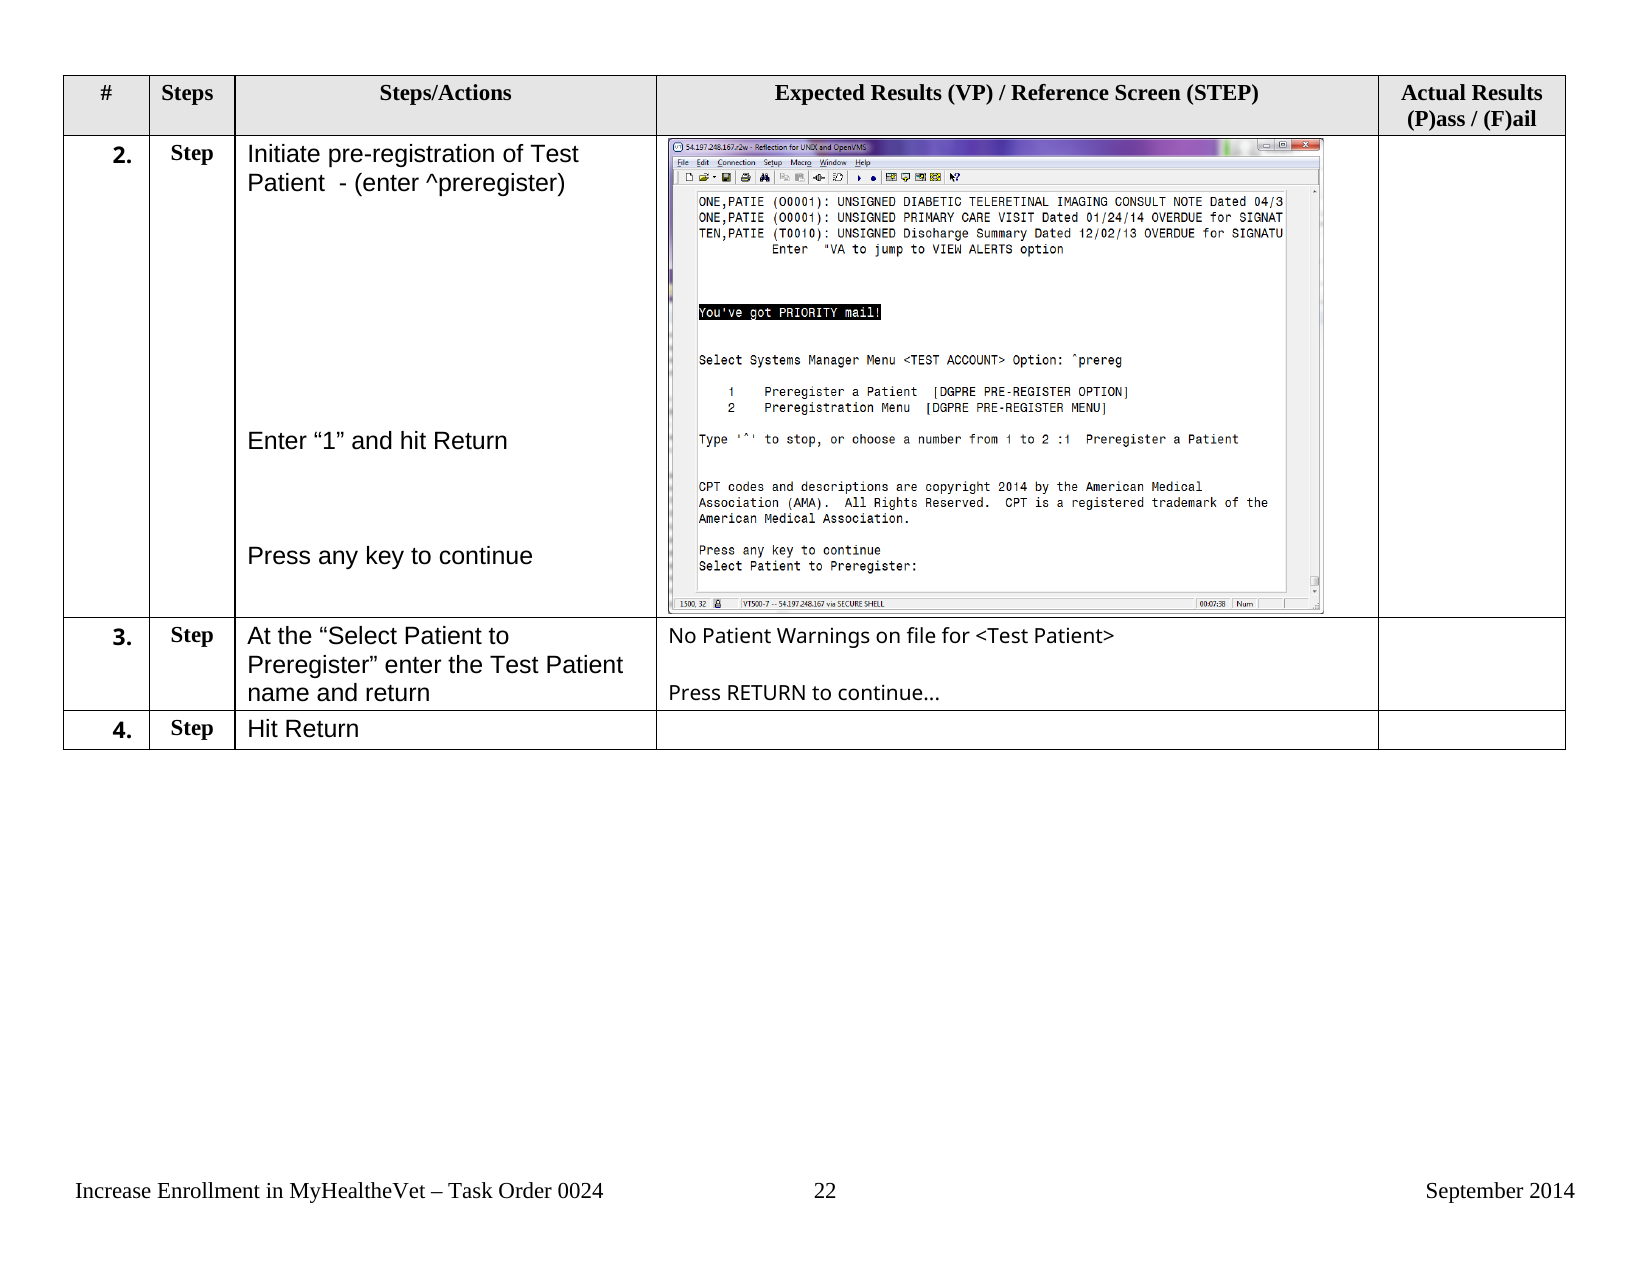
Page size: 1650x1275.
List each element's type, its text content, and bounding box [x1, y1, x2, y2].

table_header # [64, 76, 149, 135]
table_cell Step [150, 136, 234, 617]
table_header Expected Results (VP) / Reference Screen (STEP) [657, 76, 1378, 135]
table_cell [657, 711, 1378, 748]
table_cell [64, 618, 149, 710]
picture [668, 138, 1324, 614]
table_cell [64, 711, 149, 748]
table_cell [657, 136, 1378, 617]
table_cell Hit Return [236, 711, 656, 748]
table_cell [64, 136, 149, 617]
table_cell At the “Select Patient to Preregister” enter the Test Patient name and return [236, 618, 656, 710]
table_cell Step [150, 618, 234, 710]
table_cell [1379, 711, 1565, 748]
table_cell Initiate pre-registration of Test Patient - (enter ^preregister) Enter “1” and hit Return Press any key to continue [236, 136, 656, 617]
table_cell Step [150, 711, 234, 748]
table_header Actual Results (P)ass / (F)ail [1379, 76, 1565, 135]
table_header Steps [150, 76, 234, 135]
table_cell [1379, 136, 1565, 617]
table_cell [1379, 618, 1565, 710]
table_header Steps/Actions [236, 76, 656, 135]
table_cell No Patient Warnings on file for <Test Patient> Press RETURN to continue... [657, 618, 1378, 710]
